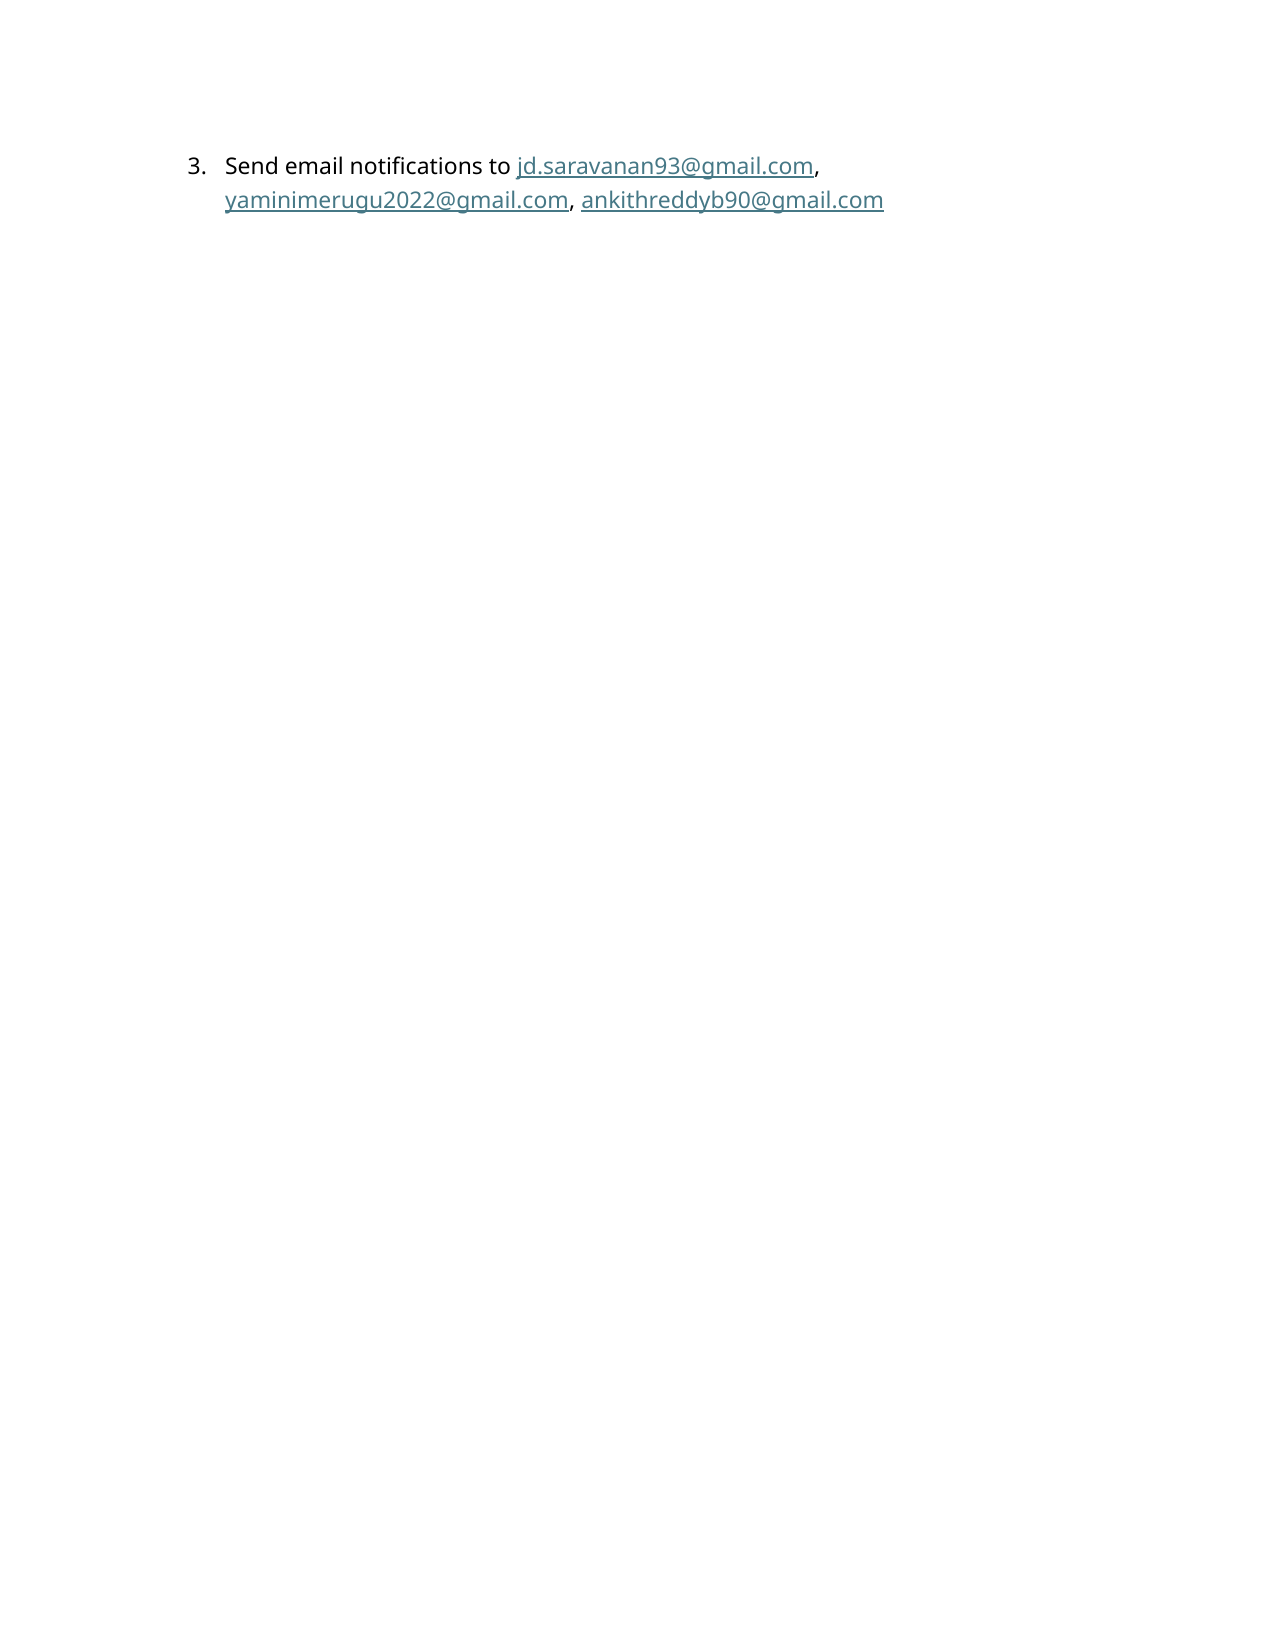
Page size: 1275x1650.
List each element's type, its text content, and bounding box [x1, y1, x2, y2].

list Send email notifications to jd.saravanan93@gmail.com, yaminimerugu2022@gmail.com, ankithreddyb90@gmail.com [187, 150, 1125, 215]
